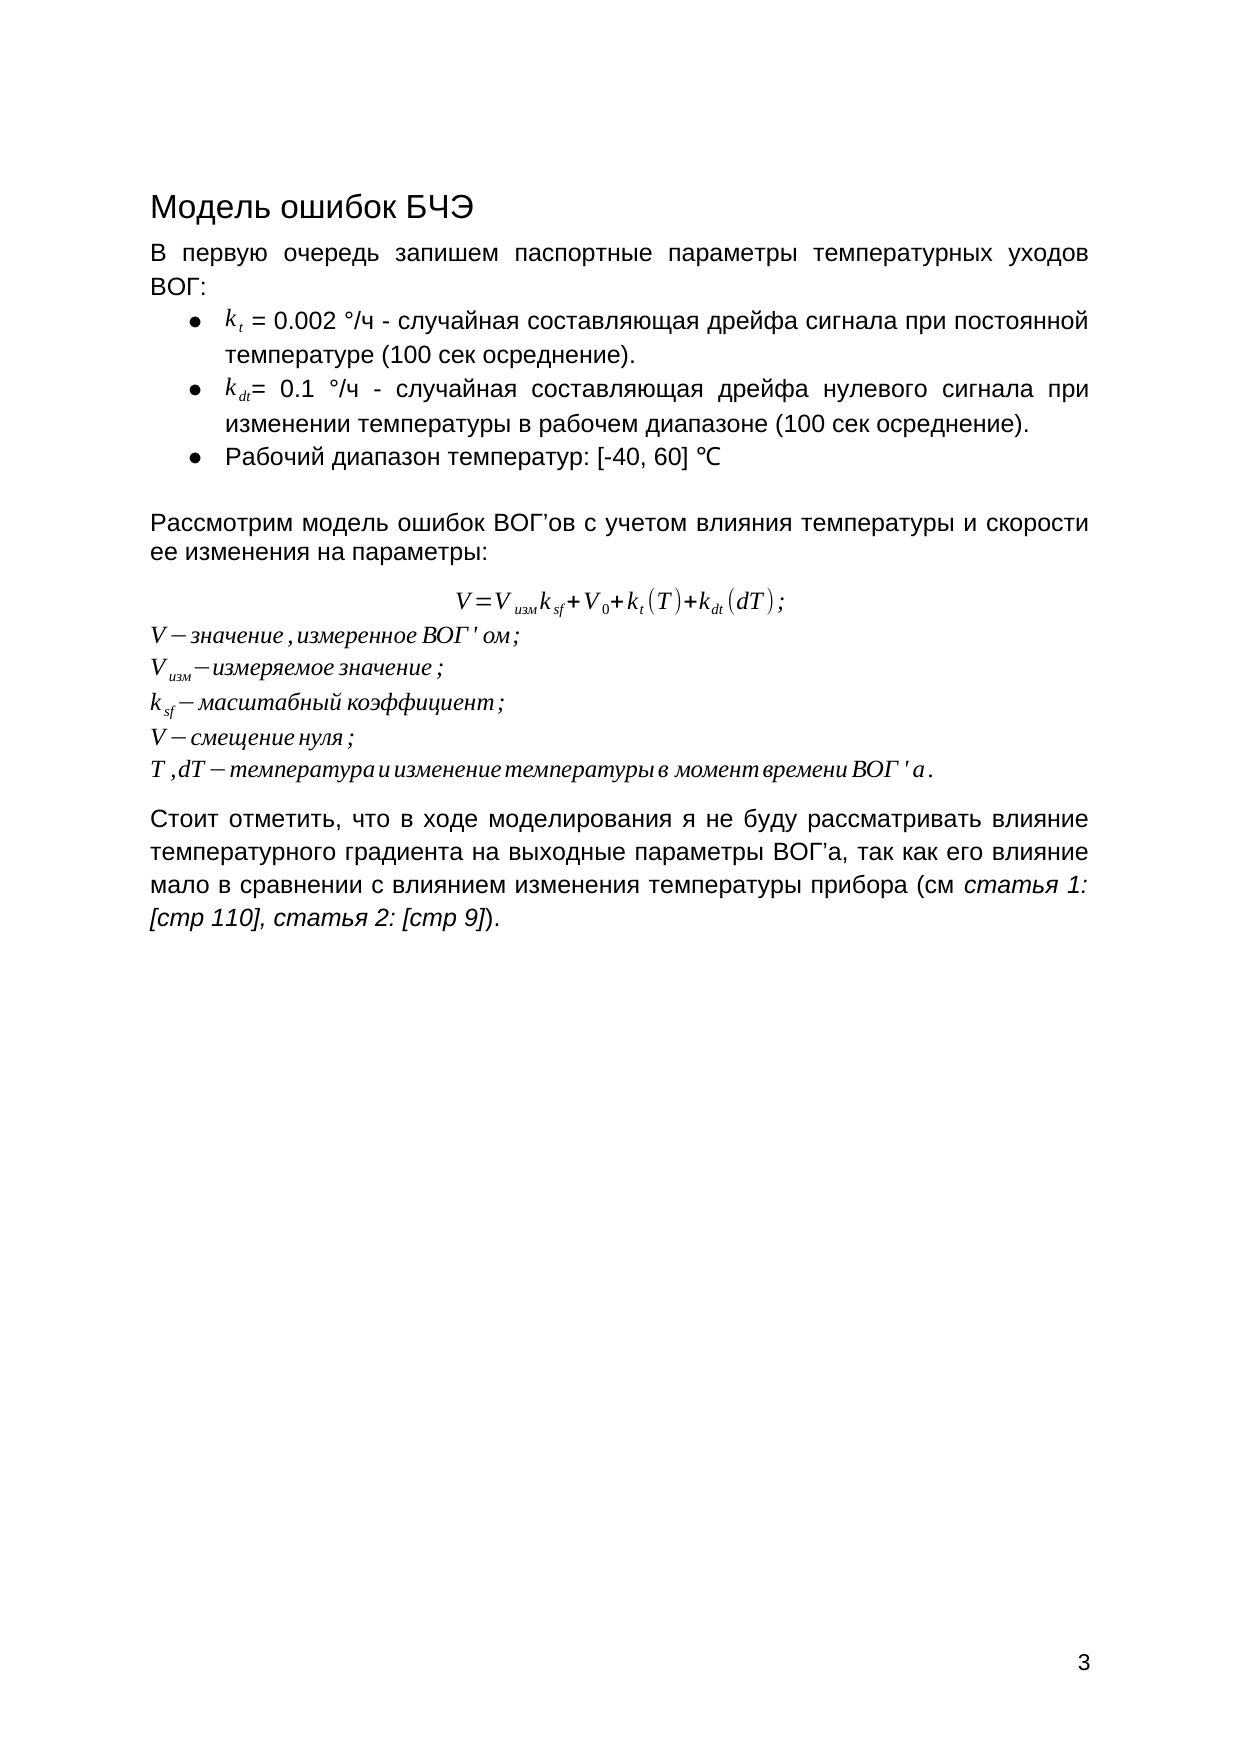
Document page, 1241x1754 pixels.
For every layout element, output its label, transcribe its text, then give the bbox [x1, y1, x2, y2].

subtitle Модель ошибок БЧЭ [150, 187, 1090, 226]
text Рассмотрим модель ошибок ВОГ’ов с учетом влияния температуры и скорости ее изменения на параметры: [150, 508, 1090, 565]
list = 0.002 °/ч - случайная составляющая дрейфа сигнала при постоянной температуре (100 сек осреднение). [187, 304, 1090, 369]
list Рабочий диапазон температур: [-40, 60] ℃ [187, 442, 1090, 471]
list = 0.1 °/ч - случайная составляющая дрейфа нулевого сигнала при изменении температуры в рабочем диапазоне (100 сек осреднение). [187, 373, 1090, 437]
text В первую очередь запишем паспортные параметры температурных уходов ВОГ: [150, 238, 1090, 300]
text Стоит отметить, что в ходе моделирования я не буду рассматривать влияние температурного градиента на выходные параметры ВОГ’а, так как его влияние мало в сравнении с влиянием изменения температуры прибора (см статья 1: [стр 110], статья 2: [стр 9]). [150, 804, 1090, 932]
